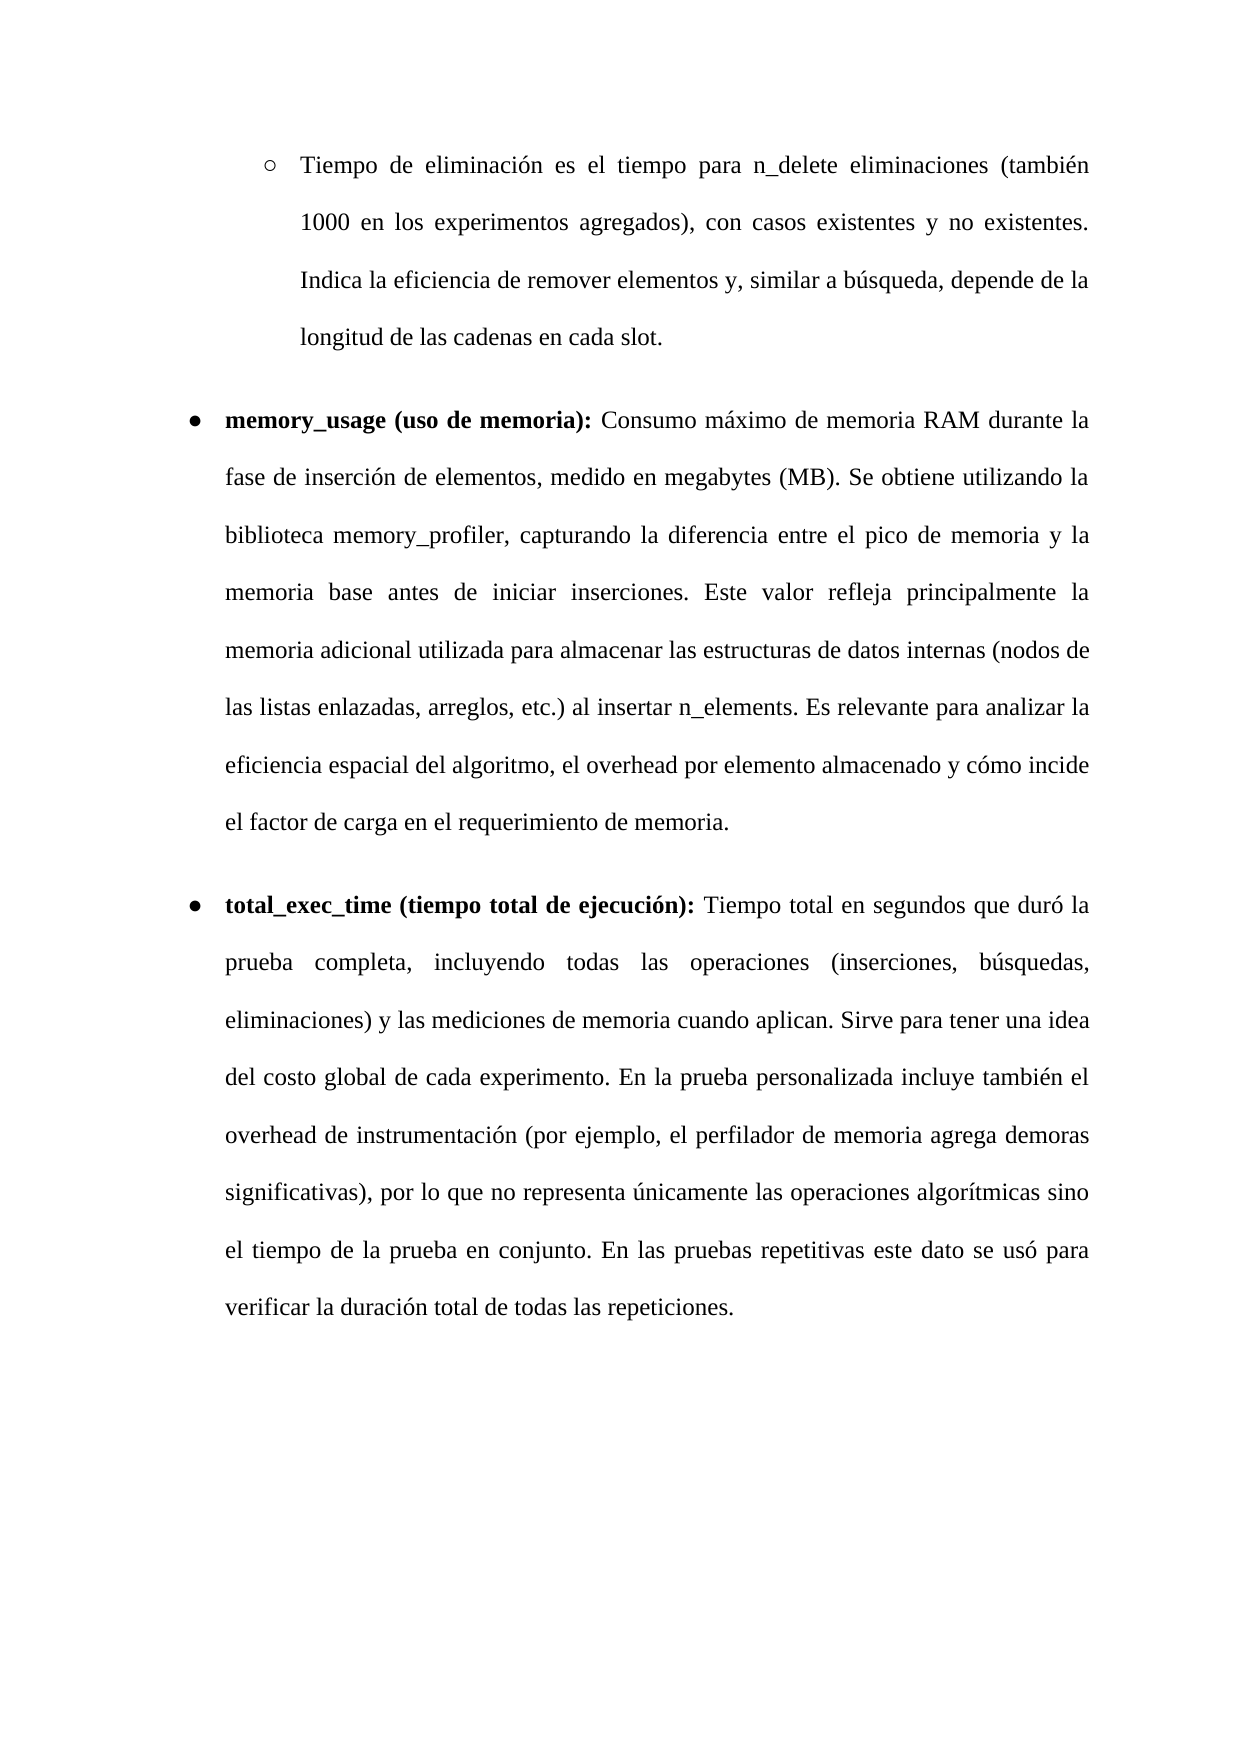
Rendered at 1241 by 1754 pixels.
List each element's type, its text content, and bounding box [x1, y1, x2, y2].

list Tiempo de eliminación es el tiempo para n_delete eliminaciones (también 1000 en los experimentos agregados), con casos existentes y no existentes. Indica la eficiencia de remover elementos y, similar a búsqueda, depende de la longitud de las cadenas en cada slot. [262, 150, 1090, 351]
list total_exec_time (tiempo total de ejecución): Tiempo total en segundos que duró la prueba completa, incluyendo todas las operaciones (inserciones, búsquedas, eliminaciones) y las mediciones de memoria cuando aplican. Sirve para tener una idea del costo global de cada experimento. En la prueba personalizada incluye también el overhead de instrumentación (por ejemplo, el perfilador de memoria agrega demoras significativas), por lo que no representa únicamente las operaciones algorítmicas sino el tiempo de la prueba en conjunto. En las pruebas repetitivas este dato se usó para verificar la duración total de todas las repeticiones. [187, 890, 1090, 1321]
list memory_usage (uso de memoria): Consumo máximo de memoria RAM durante la fase de inserción de elementos, medido en megabytes (MB). Se obtiene utilizando la biblioteca memory_profiler, capturando la diferencia entre el pico de memoria y la memoria base antes de iniciar inserciones. Este valor refleja principalmente la memoria adicional utilizada para almacenar las estructuras de datos internas (nodos de las listas enlazadas, arreglos, etc.) al insertar n_elements. Es relevante para analizar la eficiencia espacial del algoritmo, el overhead por elemento almacenado y cómo incide el factor de carga en el requerimiento de memoria. [187, 405, 1090, 836]
